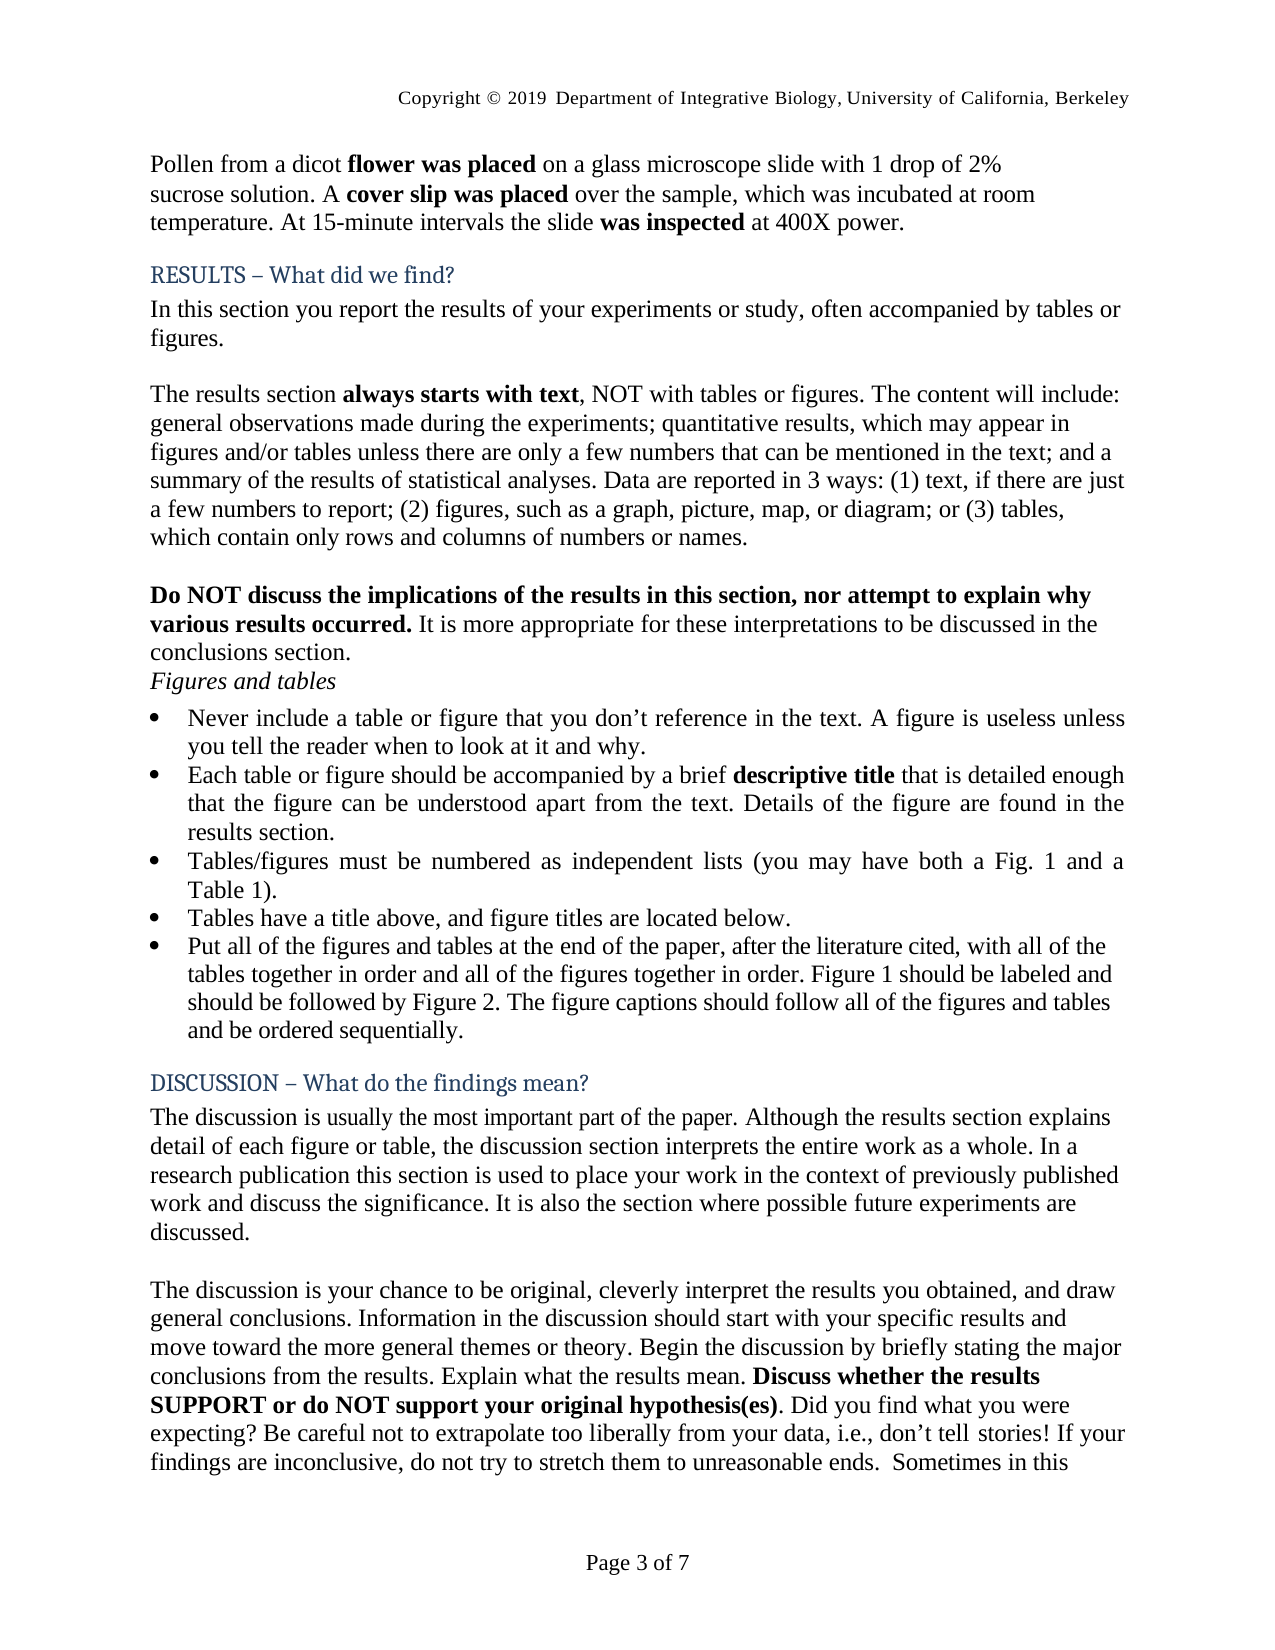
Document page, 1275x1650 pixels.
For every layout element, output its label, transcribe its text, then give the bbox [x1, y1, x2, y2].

list Tables have a title above, and figure titles are located below. [150, 903, 1125, 932]
text The discussion is usually the most important part of the paper. Although the results section explains detail of each figure or table, the discussion section interprets the entire work as a whole. In a research publication this section is used to place your work in the context of previously published work and discuss the significance. It is also the section where possible future experiments are discussed. [150, 1102, 1125, 1246]
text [150, 1275, 1125, 1476]
text sucrose solution. A cover slip was placed over the sample, which was incubated at room temperature. At 15-minute intervals the slide was inspected at 400X power. [150, 179, 1125, 236]
list Never include a table or figure that you don’t reference in the text. A figure is useless unless you tell the reader when to look at it and why. [150, 704, 1125, 760]
text Figures and tables [150, 666, 1125, 695]
text Pollen from a dicot flower was placed on a glass microscope slide with 1 drop of 2% [150, 150, 1125, 178]
subtitle RESULTS – What did we find? [150, 261, 1125, 290]
list Tables/figures must be numbered as independent lists (you may have both a Fig. 1 and a Table 1). [150, 846, 1125, 903]
list Each table or figure should be accompanied by a brief descriptive title that is detailed enough that the figure can be understood apart from the text. Details of the figure are found in the results section. [150, 760, 1125, 846]
text In this section you report the results of your experiments or study, often accompanied by tables or figures. [150, 294, 1125, 352]
text Do NOT discuss the implications of the results in this section, nor attempt to explain why various results occurred. It is more appropriate for these interpretations to be discussed in the conclusions section. [150, 580, 1125, 666]
text The results section always starts with text, NOT with tables or figures. The content will include: general observations made during the experiments; quantitative results, which may appear in figures and/or tables unless there are only a few numbers that can be mentioned in the text; and a summary of the results of statistical analyses. Data are reported in 3 ways: (1) text, if there are just a few numbers to report; (2) figures, such as a graph, picture, map, or diagram; or (3) tables, which contain only rows and columns of numbers or names. [150, 380, 1125, 551]
list Put all of the figures and tables at the end of the paper, after the literature cited, with all of the tables together in order and all of the figures together in order. Figure 1 should be labeled and should be followed by Figure 2. The figure captions should follow all of the figures and tables and be ordered sequentially. [150, 932, 1125, 1044]
subtitle DISCUSSION – What do the findings mean? [150, 1069, 1125, 1098]
